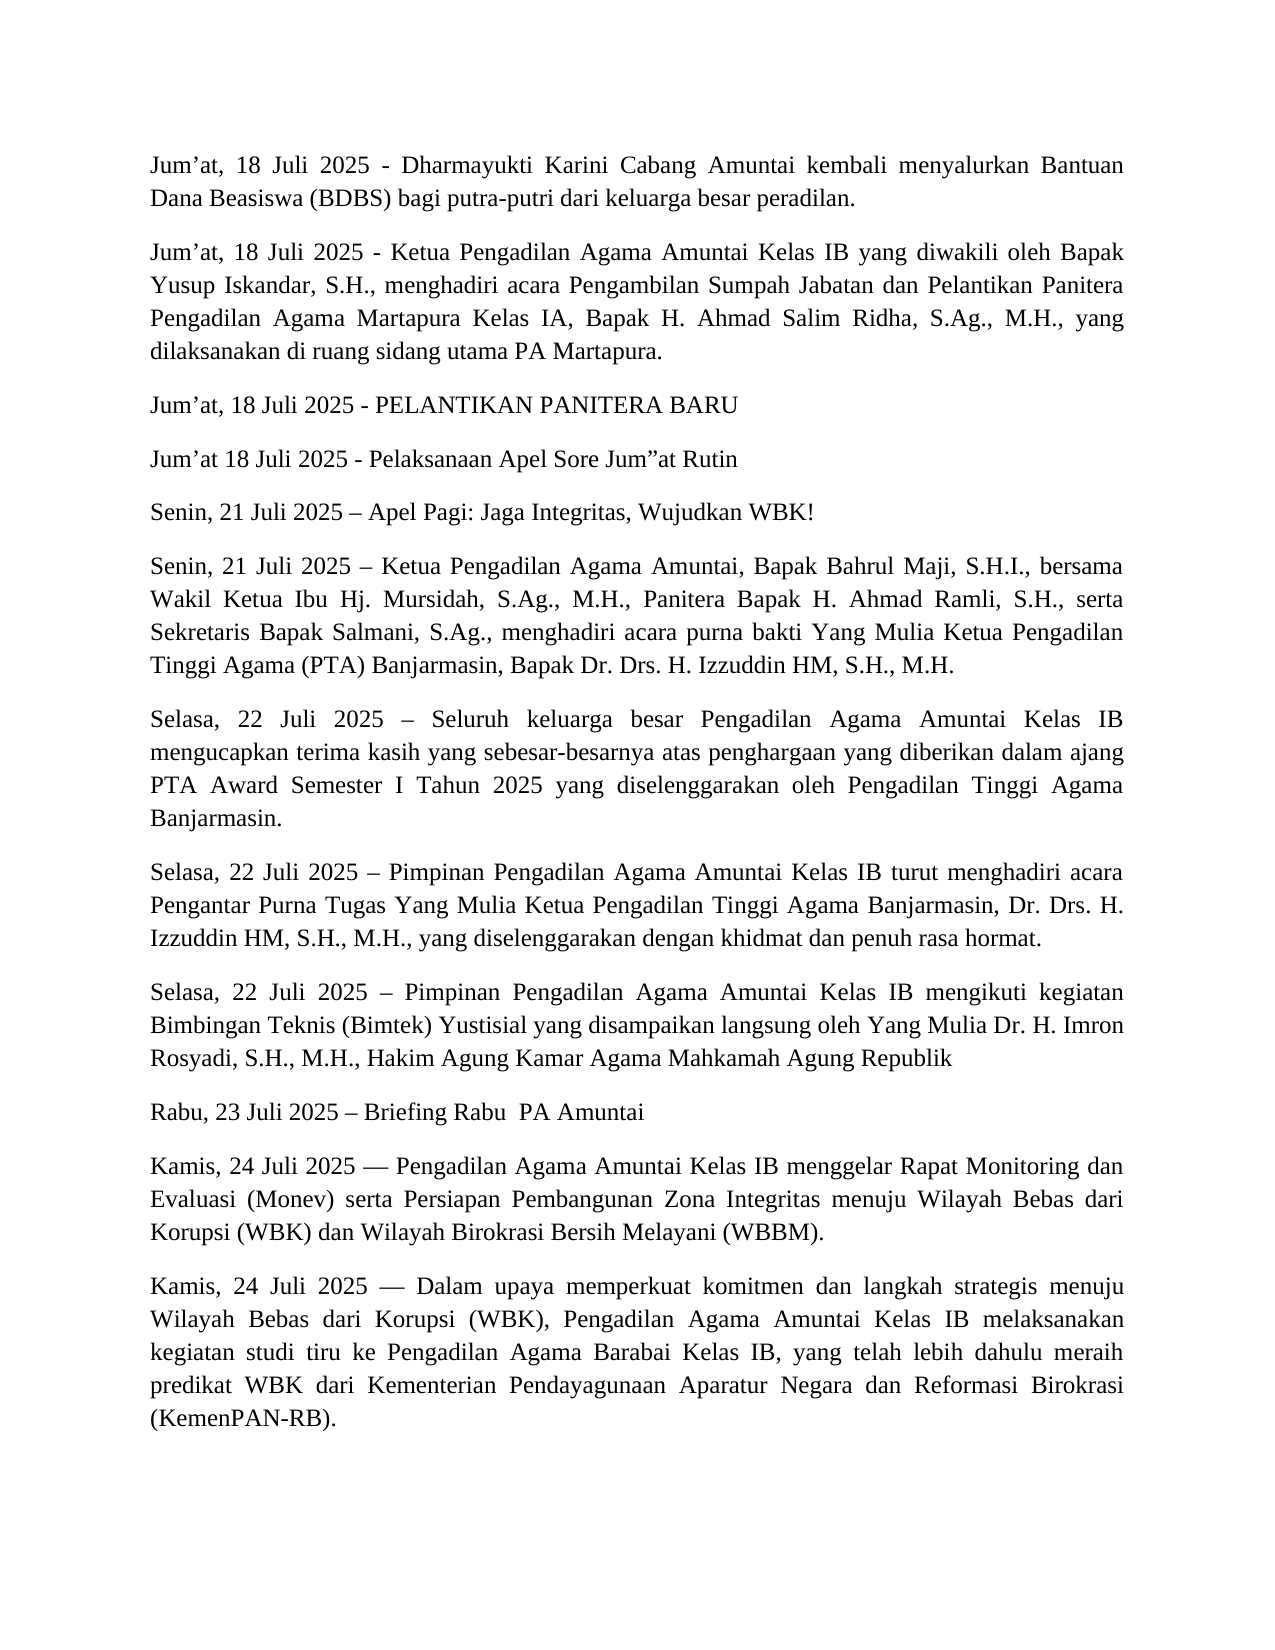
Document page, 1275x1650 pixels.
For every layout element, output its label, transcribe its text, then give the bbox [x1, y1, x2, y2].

text Jum’at 18 Juli 2025 - Pelaksanaan Apel Sore Jum”at Rutin [150, 444, 1125, 472]
text Rabu, 23 Juli 2025 – Briefing Rabu PA Amuntai [150, 1097, 1125, 1126]
text Selasa, 22 Juli 2025 – Pimpinan Pengadilan Agama Amuntai Kelas IB mengikuti kegiatan Bimbingan Teknis (Bimtek) Yustisial yang disampaikan langsung oleh Yang Mulia Dr. H. Imron Rosyadi, S.H., M.H., Hakim Agung Kamar Agama Mahkamah Agung Republik [150, 977, 1125, 1072]
text Jum’at, 18 Juli 2025 - PELANTIKAN PANITERA BARU [150, 390, 1125, 418]
text Selasa, 22 Juli 2025 – Seluruh keluarga besar Pengadilan Agama Amuntai Kelas IB mengucapkan terima kasih yang sebesar-besarnya atas penghargaan yang diberikan dalam ajang PTA Award Semester I Tahun 2025 yang diselenggarakan oleh Pengadilan Tinggi Agama Banjarmasin. [150, 704, 1125, 832]
text Jum’at, 18 Juli 2025 - Ketua Pengadilan Agama Amuntai Kelas IB yang diwakili oleh Bapak Yusup Iskandar, S.H., menghadiri acara Pengambilan Sumpah Jabatan dan Pelantikan Panitera Pengadilan Agama Martapura Kelas IA, Bapak H. Ahmad Salim Ridha, S.Ag., M.H., yang dilaksanakan di ruang sidang utama PA Martapura. [150, 237, 1125, 365]
text Jum’at, 18 Juli 2025 - Dharmayukti Karini Cabang Amuntai kembali menyalurkan Bantuan Dana Beasiswa (BDBS) bagi putra-putri dari keluarga besar peradilan. [150, 150, 1125, 212]
text Kamis, 24 Juli 2025 — Pengadilan Agama Amuntai Kelas IB menggelar Rapat Monitoring dan Evaluasi (Monev) serta Persiapan Pembangunan Zona Integritas menuju Wilayah Bebas dari Korupsi (WBK) dan Wilayah Birokrasi Bersih Melayani (WBBM). [150, 1151, 1125, 1246]
text Senin, 21 Juli 2025 – Ketua Pengadilan Agama Amuntai, Bapak Bahrul Maji, S.H.I., bersama Wakil Ketua Ibu Hj. Mursidah, S.Ag., M.H., Panitera Bapak H. Ahmad Ramli, S.H., serta Sekretaris Bapak Salmani, S.Ag., menghadiri acara purna bakti Yang Mulia Ketua Pengadilan Tinggi Agama (PTA) Banjarmasin, Bapak Dr. Drs. H. Izzuddin HM, S.H., M.H. [150, 551, 1125, 679]
text Kamis, 24 Juli 2025 — Dalam upaya memperkuat komitmen dan langkah strategis menuju Wilayah Bebas dari Korupsi (WBK), Pengadilan Agama Amuntai Kelas IB melaksanakan kegiatan studi tiru ke Pengadilan Agama Barabai Kelas IB, yang telah lebih dahulu meraih predikat WBK dari Kementerian Pendayagunaan Aparatur Negara dan Reformasi Birokrasi (KemenPAN-RB). [150, 1271, 1125, 1432]
text Senin, 21 Juli 2025 – Apel Pagi: Jaga Integritas, Wujudkan WBK! [150, 497, 1125, 526]
text Selasa, 22 Juli 2025 – Pimpinan Pengadilan Agama Amuntai Kelas IB turut menghadiri acara Pengantar Purna Tugas Yang Mulia Ketua Pengadilan Tinggi Agama Banjarmasin, Dr. Drs. H. Izzuddin HM, S.H., M.H., yang diselenggarakan dengan khidmat dan penuh rasa hormat. [150, 857, 1125, 952]
